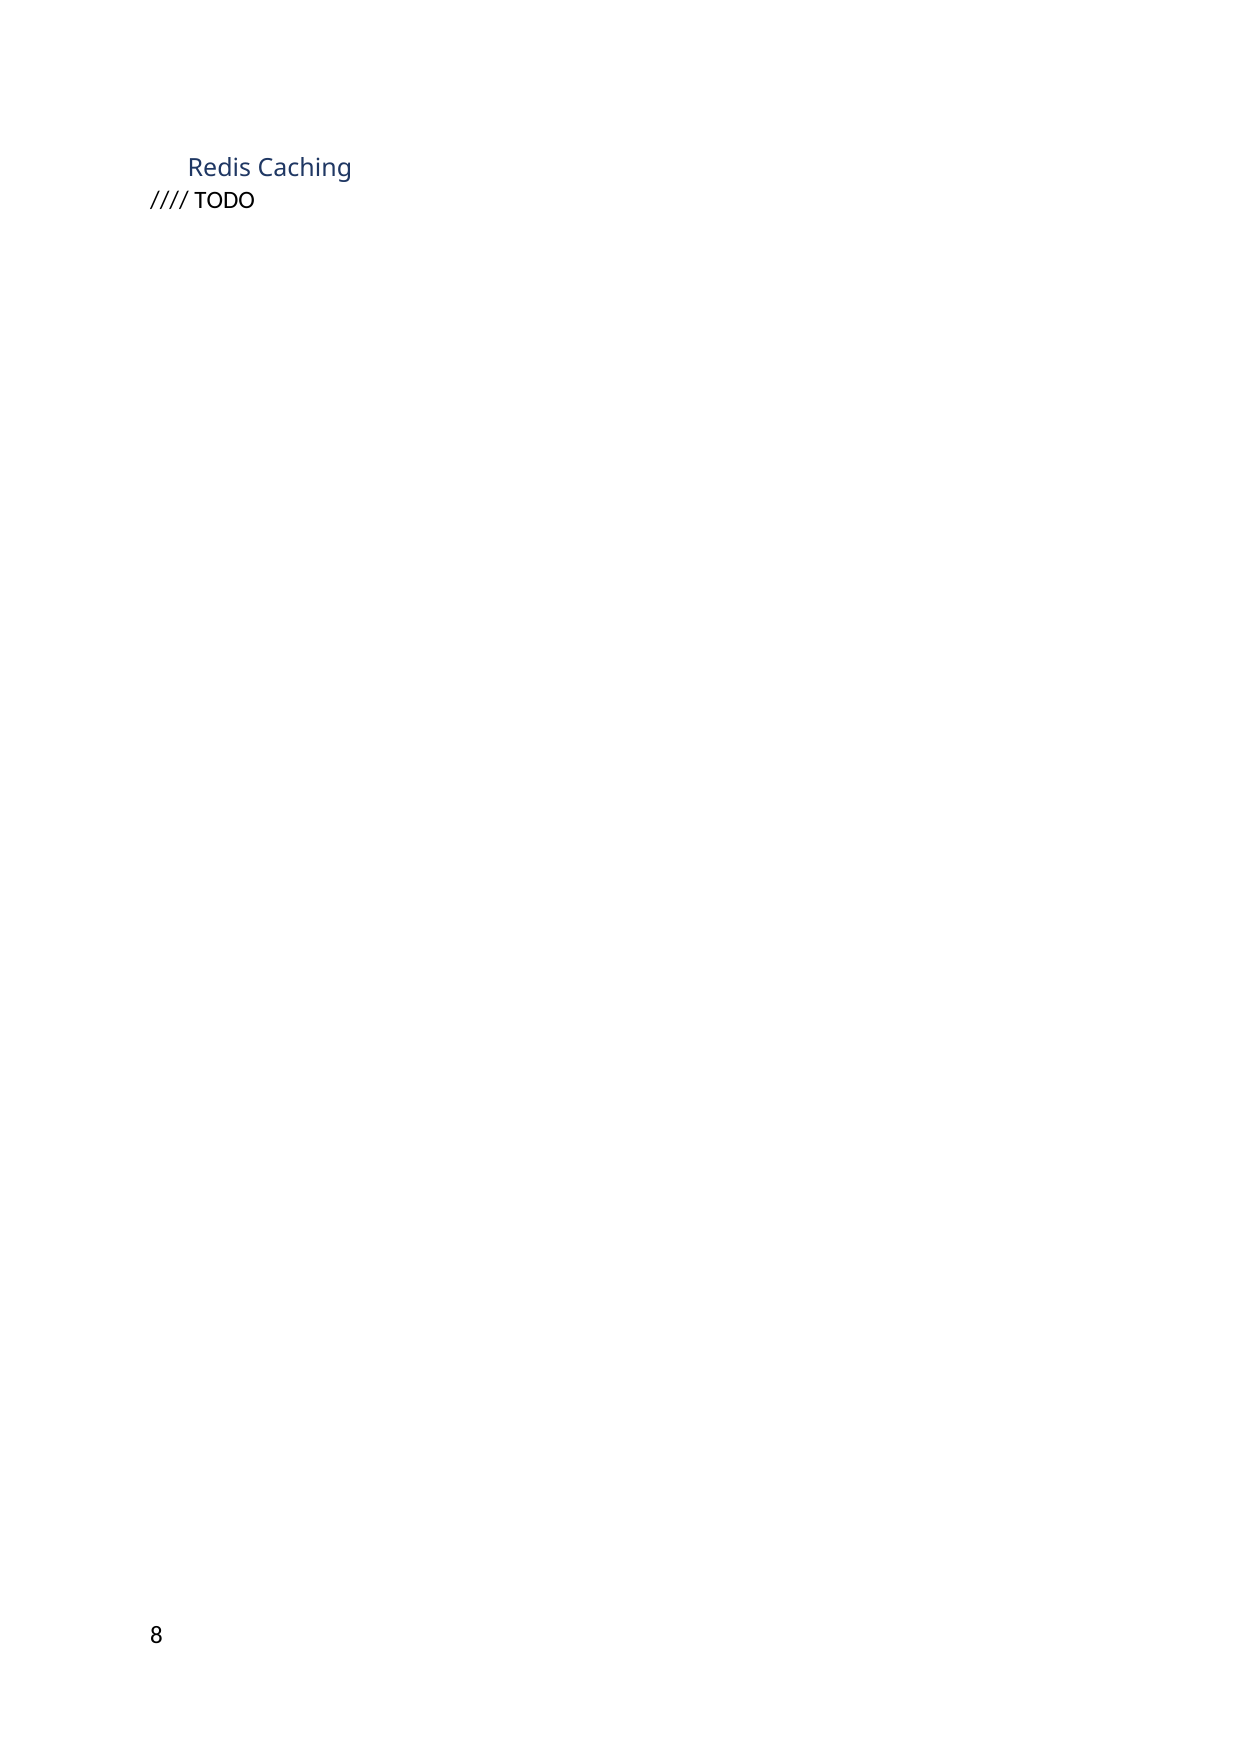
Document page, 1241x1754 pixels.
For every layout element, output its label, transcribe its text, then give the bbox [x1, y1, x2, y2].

subtitle Redis Caching [150, 150, 1090, 184]
text //// TODO [150, 184, 1090, 214]
